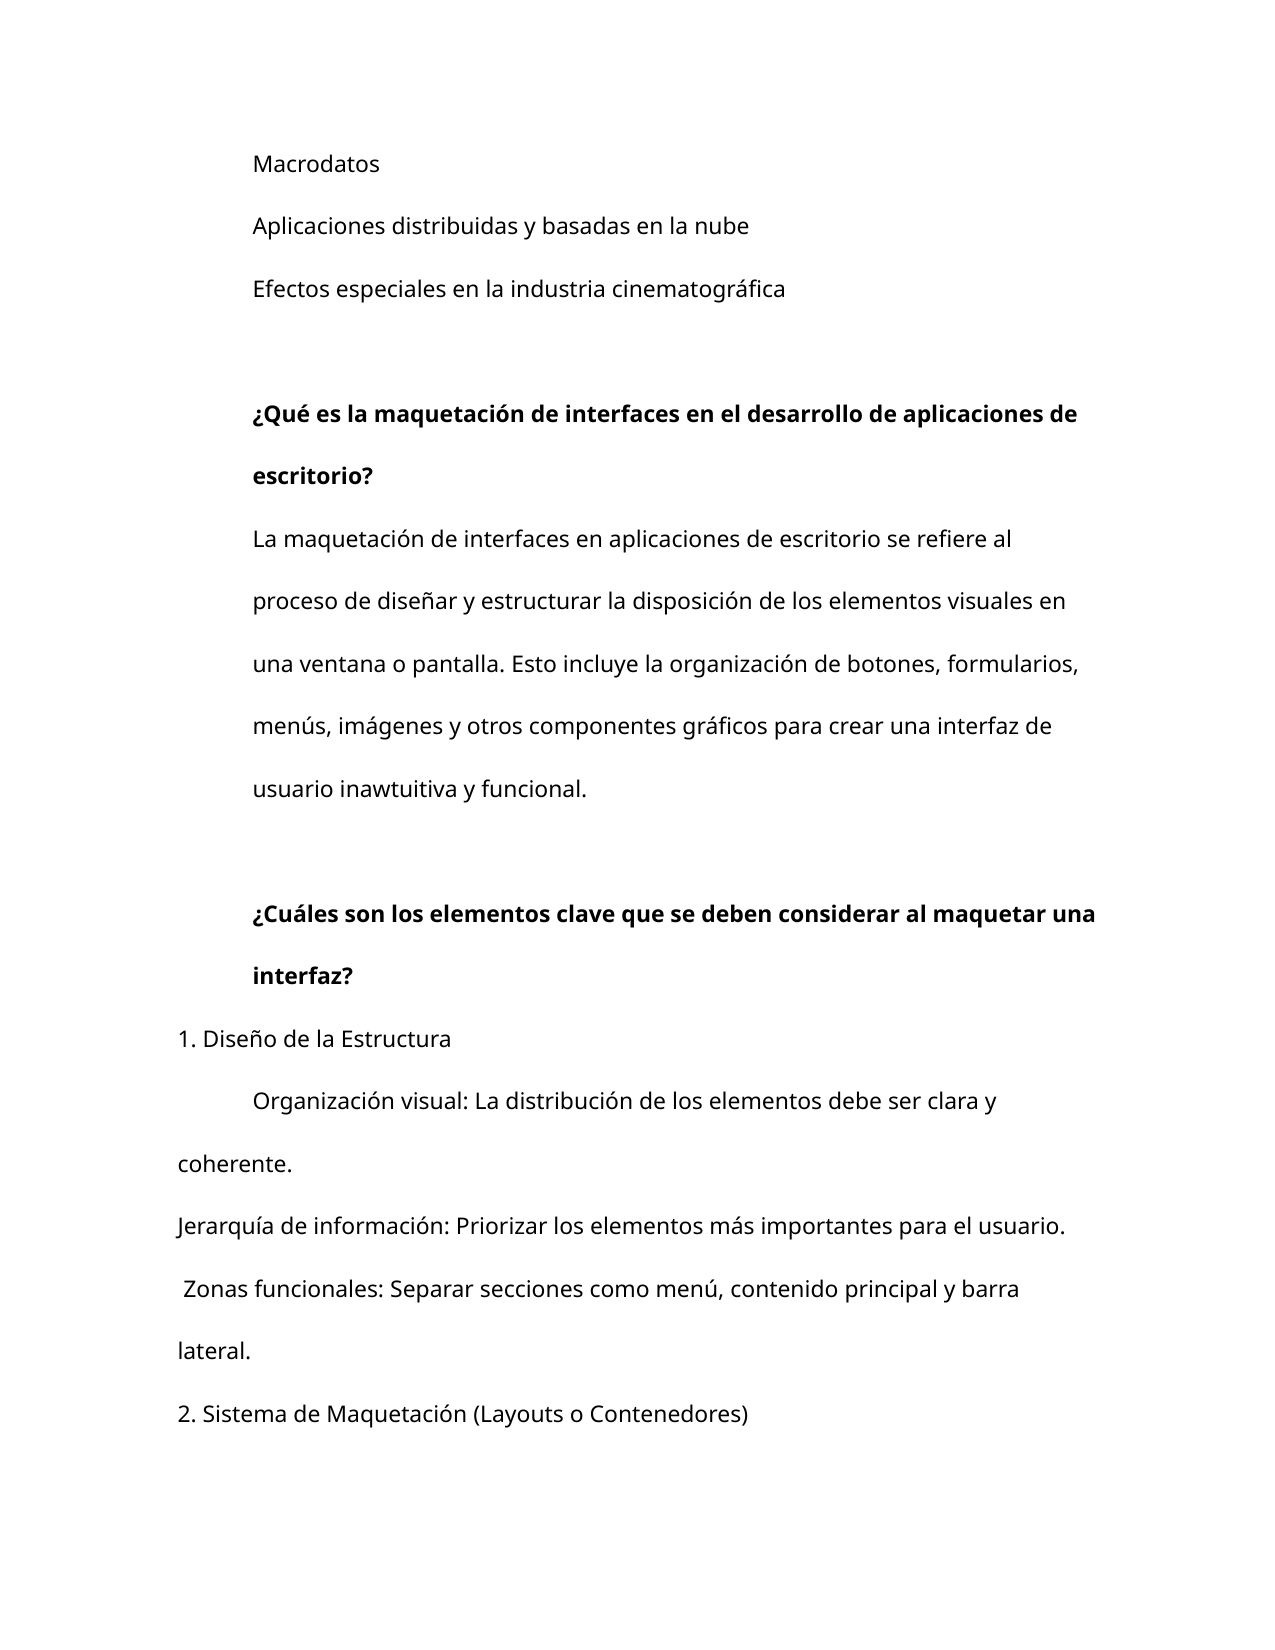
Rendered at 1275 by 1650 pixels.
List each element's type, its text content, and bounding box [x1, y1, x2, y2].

text Aplicaciones distribuidas y basadas en la nube [252, 210, 1098, 241]
text 2. Sistema de Maquetación (Layouts o Contenedores) [177, 1398, 1098, 1429]
text ¿Cuáles son los elementos clave que se deben considerar al maquetar una interfaz? [252, 898, 1098, 991]
text ¿Qué es la maquetación de interfaces en el desarrollo de aplicaciones de escritorio? [252, 398, 1098, 491]
text Efectos especiales en la industria cinematográfica [252, 273, 1098, 304]
text Organización visual: La distribución de los elementos debe ser clara y coherente. Jerarquía de información: Priorizar los elementos más importantes para el usuario. Zonas funcionales: Separar secciones como menú, contenido principal y barra lateral. [177, 1085, 1098, 1366]
text Macrodatos [252, 148, 1098, 179]
text La maquetación de interfaces en aplicaciones de escritorio se refiere al proceso de diseñar y estructurar la disposición de los elementos visuales en una ventana o pantalla. Esto incluye la organización de botones, formularios, menús, imágenes y otros componentes gráficos para crear una interfaz de usuario inawtuitiva y funcional. [252, 523, 1098, 804]
text 1. Diseño de la Estructura [177, 1023, 1098, 1054]
